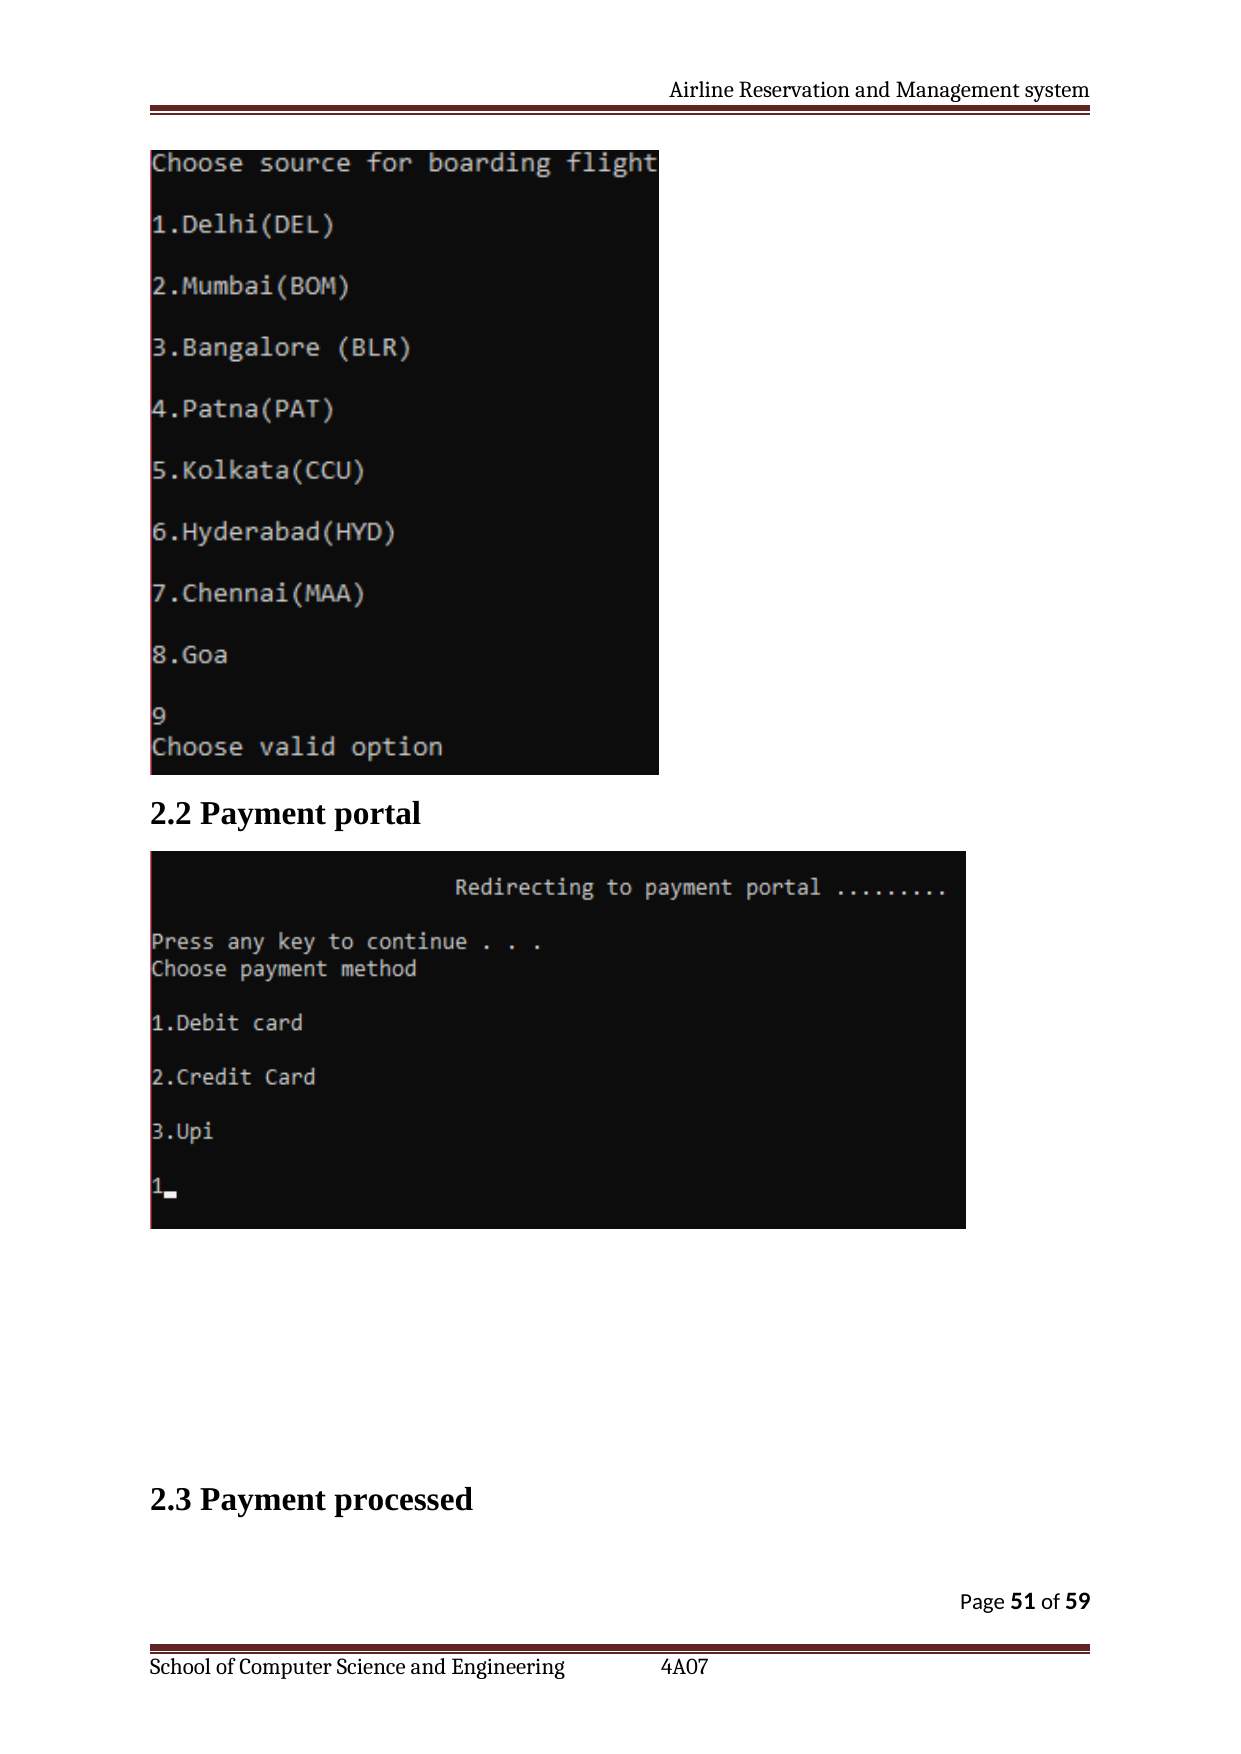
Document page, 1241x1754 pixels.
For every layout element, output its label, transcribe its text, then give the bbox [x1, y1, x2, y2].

text 2.2 Payment portal [150, 794, 1090, 832]
text 2.3 Payment processed [150, 1479, 1090, 1517]
picture [150, 150, 659, 775]
picture [150, 851, 966, 1229]
